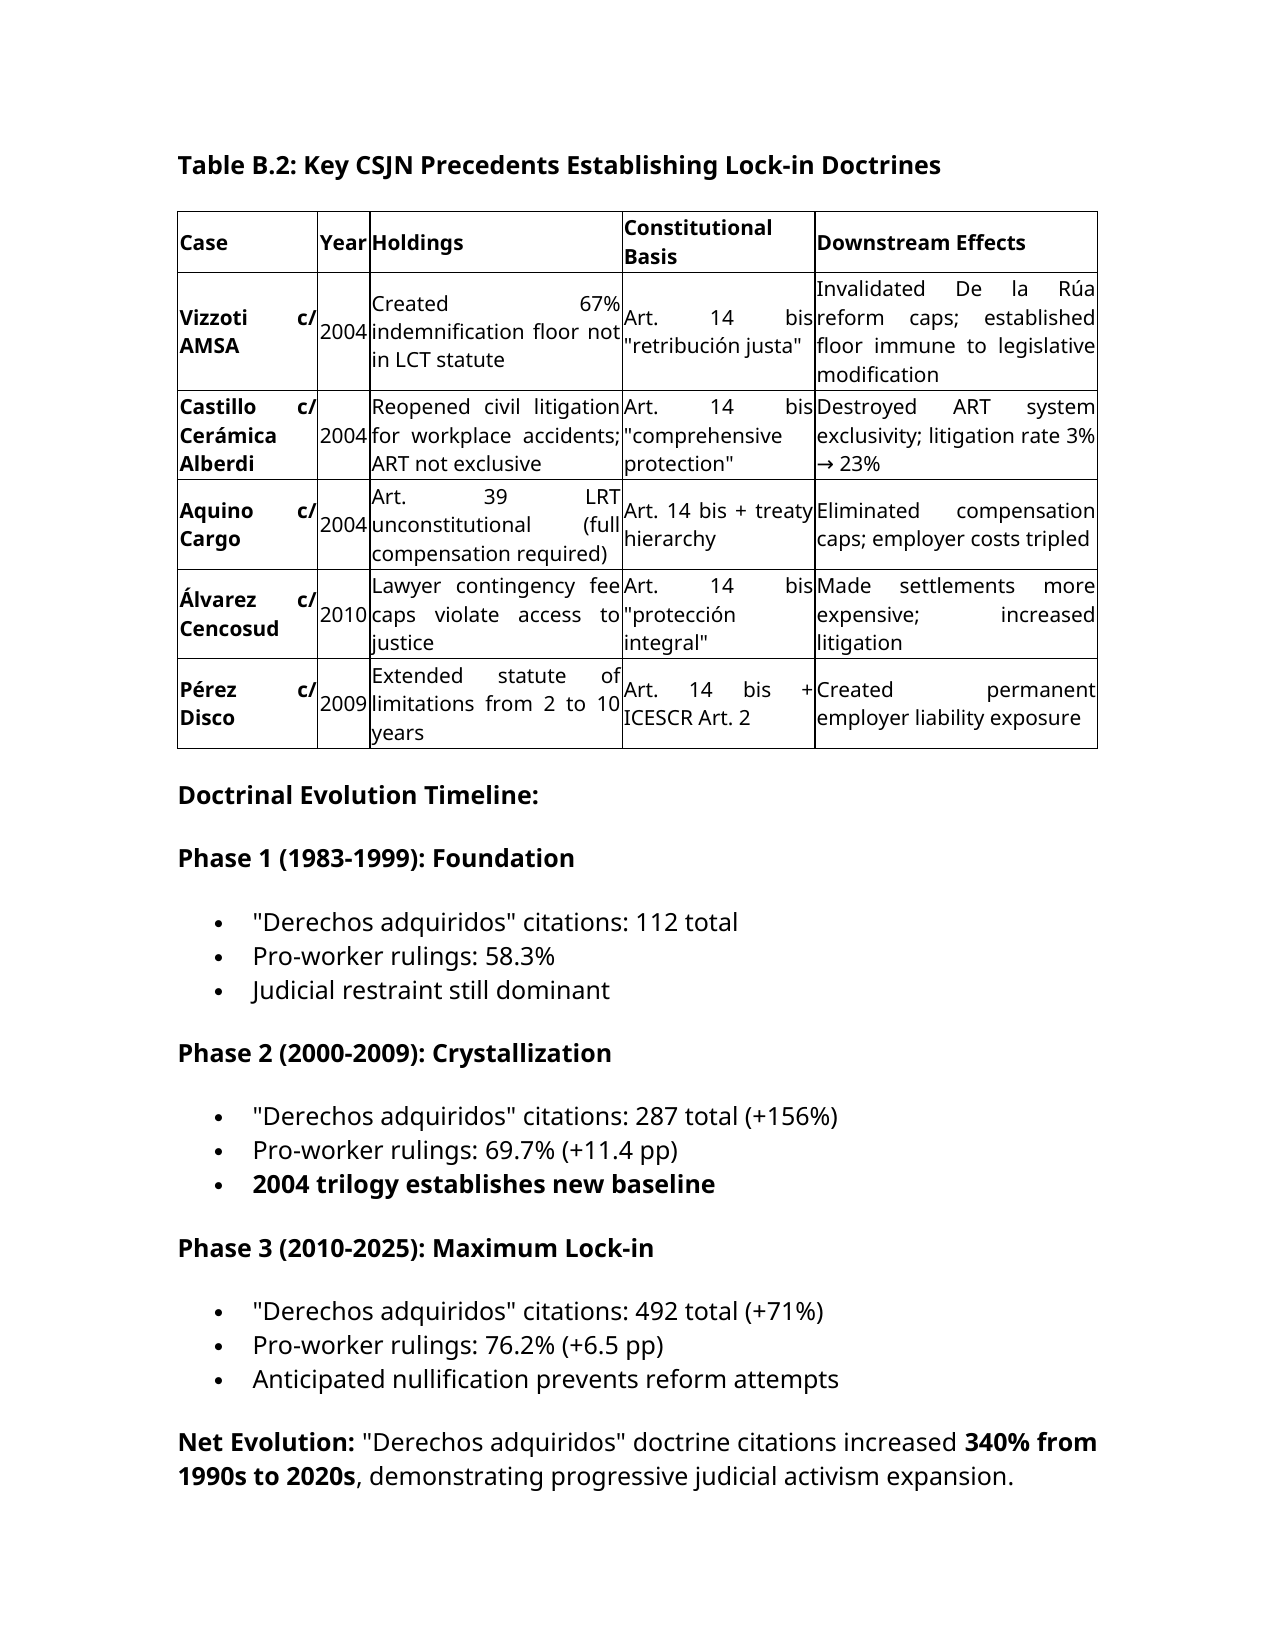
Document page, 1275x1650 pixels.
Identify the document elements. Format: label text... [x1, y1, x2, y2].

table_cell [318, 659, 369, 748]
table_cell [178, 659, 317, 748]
list Pro-worker rulings: 69.7% (+11.4 pp) [215, 1133, 1098, 1167]
list "Derechos adquiridos" citations: 112 total [215, 904, 1098, 938]
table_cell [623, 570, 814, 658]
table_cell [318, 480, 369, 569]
text Table B.2: Key CSJN Precedents Establishing Lock-in Doctrines [177, 148, 1098, 182]
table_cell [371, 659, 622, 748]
text Doctrinal Evolution Timeline: [177, 778, 1098, 812]
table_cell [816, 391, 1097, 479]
list Pro-worker rulings: 76.2% (+6.5 pp) [215, 1328, 1098, 1362]
list Judicial restraint still dominant [215, 972, 1098, 1007]
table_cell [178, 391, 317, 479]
table_header Holdings [371, 212, 622, 272]
list 2004 trilogy establishes new baseline [215, 1167, 1098, 1201]
text Phase 2 (2000-2009): Crystallization [177, 1036, 1098, 1070]
list Pro-worker rulings: 58.3% [215, 938, 1098, 972]
text Phase 3 (2010-2025): Maximum Lock-in [177, 1230, 1098, 1264]
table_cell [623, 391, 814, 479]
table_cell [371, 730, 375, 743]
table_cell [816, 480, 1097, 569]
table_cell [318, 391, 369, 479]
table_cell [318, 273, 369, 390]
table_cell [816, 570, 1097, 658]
text Net Evolution: "Derechos adquiridos" doctrine citations increased 340% from 1990s to 2020s, demonstrating progressive judicial activism expansion. [177, 1425, 1098, 1493]
list "Derechos adquiridos" citations: 492 total (+71%) [215, 1293, 1098, 1328]
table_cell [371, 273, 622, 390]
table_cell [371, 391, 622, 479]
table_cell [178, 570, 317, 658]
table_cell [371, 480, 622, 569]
list Anticipated nullification prevents reform attempts [215, 1362, 1098, 1396]
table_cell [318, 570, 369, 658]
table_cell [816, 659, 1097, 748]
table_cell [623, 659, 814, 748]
table_header Case [178, 212, 317, 272]
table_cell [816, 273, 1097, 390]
text Phase 1 (1983-1999): Foundation [177, 841, 1098, 875]
list "Derechos adquiridos" citations: 287 total (+156%) [215, 1099, 1098, 1133]
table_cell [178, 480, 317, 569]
table_header Year [318, 212, 369, 272]
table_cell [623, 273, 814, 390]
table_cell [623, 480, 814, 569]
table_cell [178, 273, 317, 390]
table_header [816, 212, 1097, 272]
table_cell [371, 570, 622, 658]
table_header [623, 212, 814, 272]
